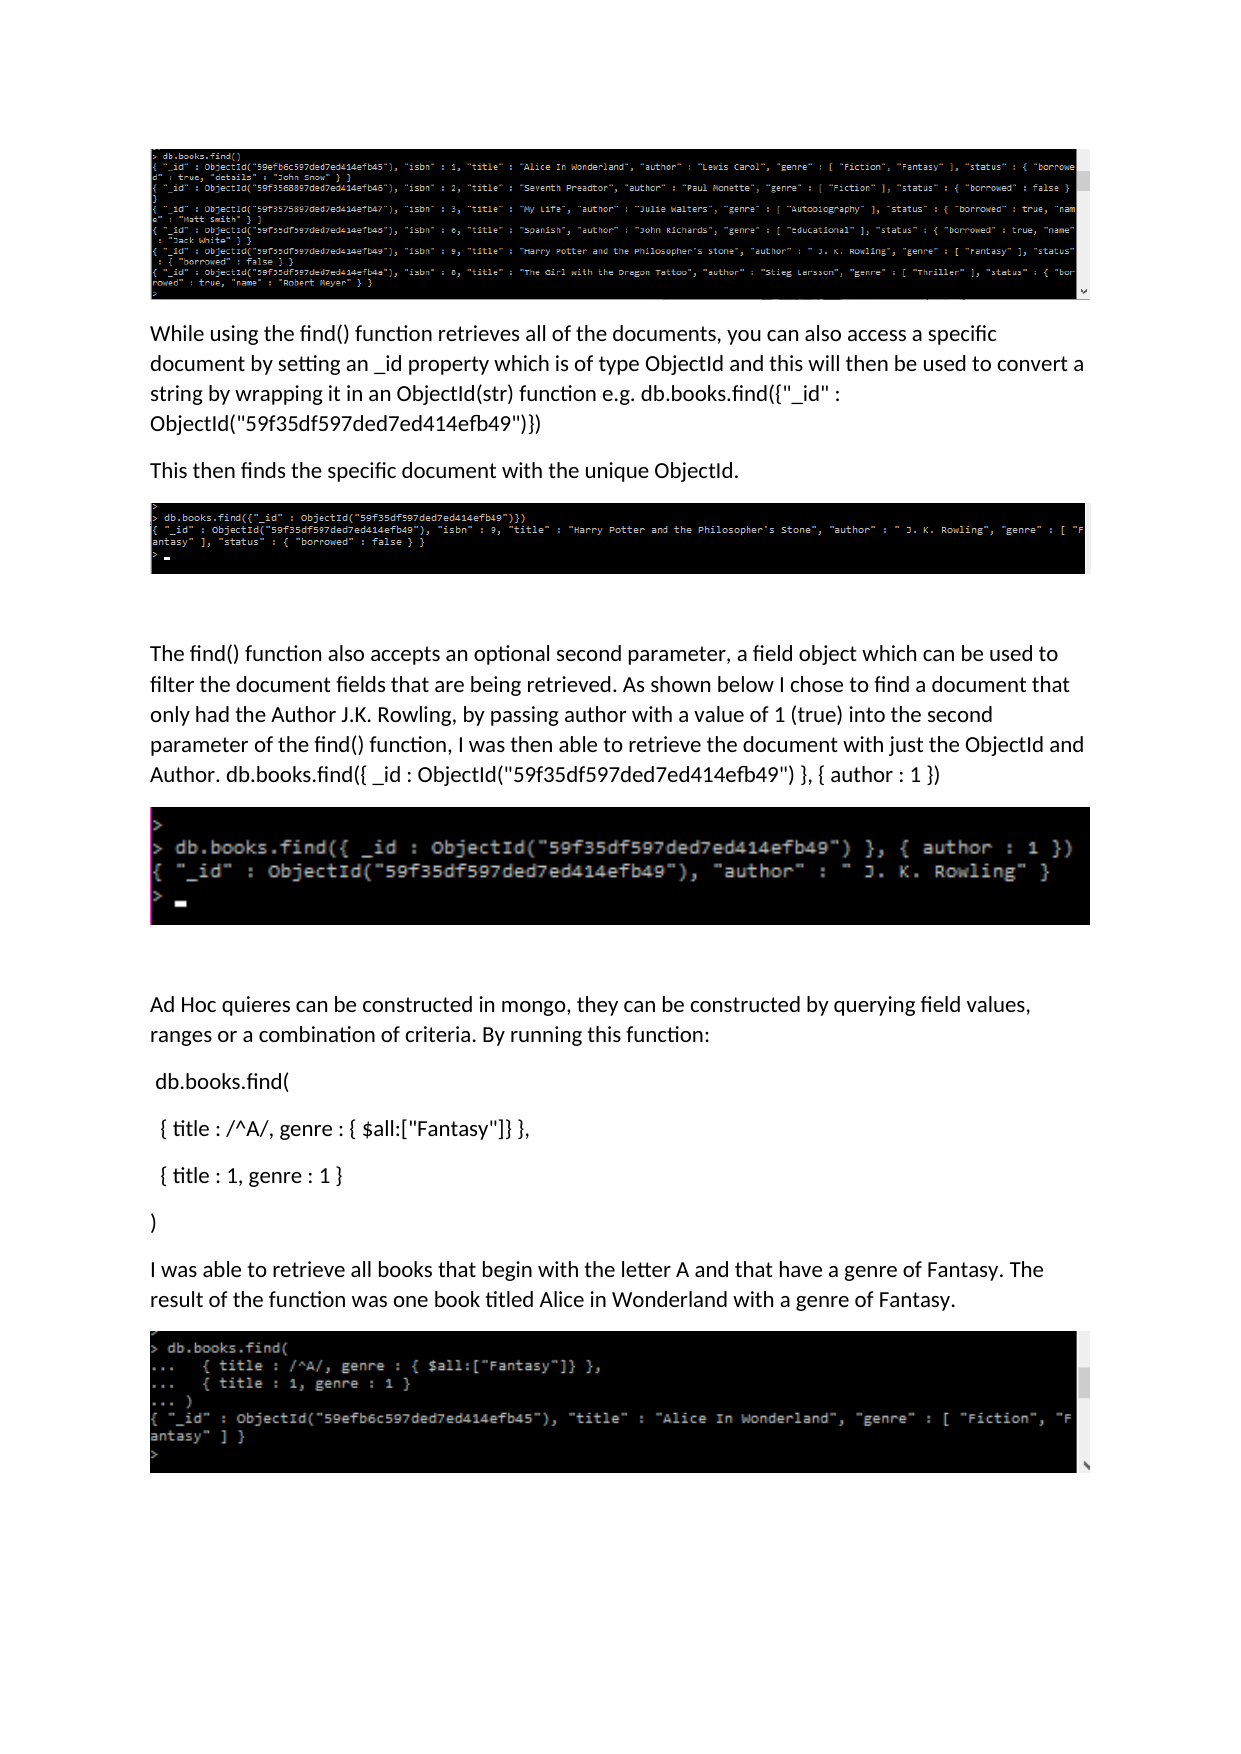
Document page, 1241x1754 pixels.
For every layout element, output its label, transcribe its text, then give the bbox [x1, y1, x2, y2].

text { title : 1, genre : 1 } [150, 1161, 1090, 1189]
text Ad Hoc quieres can be constructed in mongo, they can be constructed by querying field values, ranges or a combination of criteria. By running this function: [150, 990, 1090, 1048]
text ) [150, 1208, 1090, 1236]
text I was able to retrieve all books that begin with the letter A and that have a genre of Fantasy. The result of the function was one book titled Alice in Wonderland with a genre of Fantasy. [150, 1255, 1090, 1313]
text The find() function also accepts an optional second parameter, a field object which can be used to filter the document fields that are being retrieved. As shown below I chose to find a document that only had the Author J.K. Rowling, by passing author with a value of 1 (true) into the second parameter of the find() function, I was then able to retrieve the document with just the ObjectId and Author. db.books.find({ _id : ObjectId("59f35df597ded7ed414efb49") }, { author : 1 }) [150, 639, 1090, 788]
text { title : /^A/, genre : { $all:["Fantasy"]} }, [150, 1114, 1090, 1142]
picture [150, 503, 1091, 574]
text While using the find() function retrieves all of the documents, you can also access a specific document by setting an _id property which is of type ObjectId and this will then be used to convert a string by wrapping it in an ObjectId(str) function e.g. db.books.find({"_id" : ObjectId("59f35df597ded7ed414efb49")}) [150, 319, 1090, 438]
picture [150, 149, 1090, 300]
text This then finds the specific document with the unique ObjectId. [150, 456, 1090, 484]
text db.books.find( [150, 1067, 1090, 1095]
picture [150, 1331, 1090, 1473]
picture [150, 807, 1090, 925]
